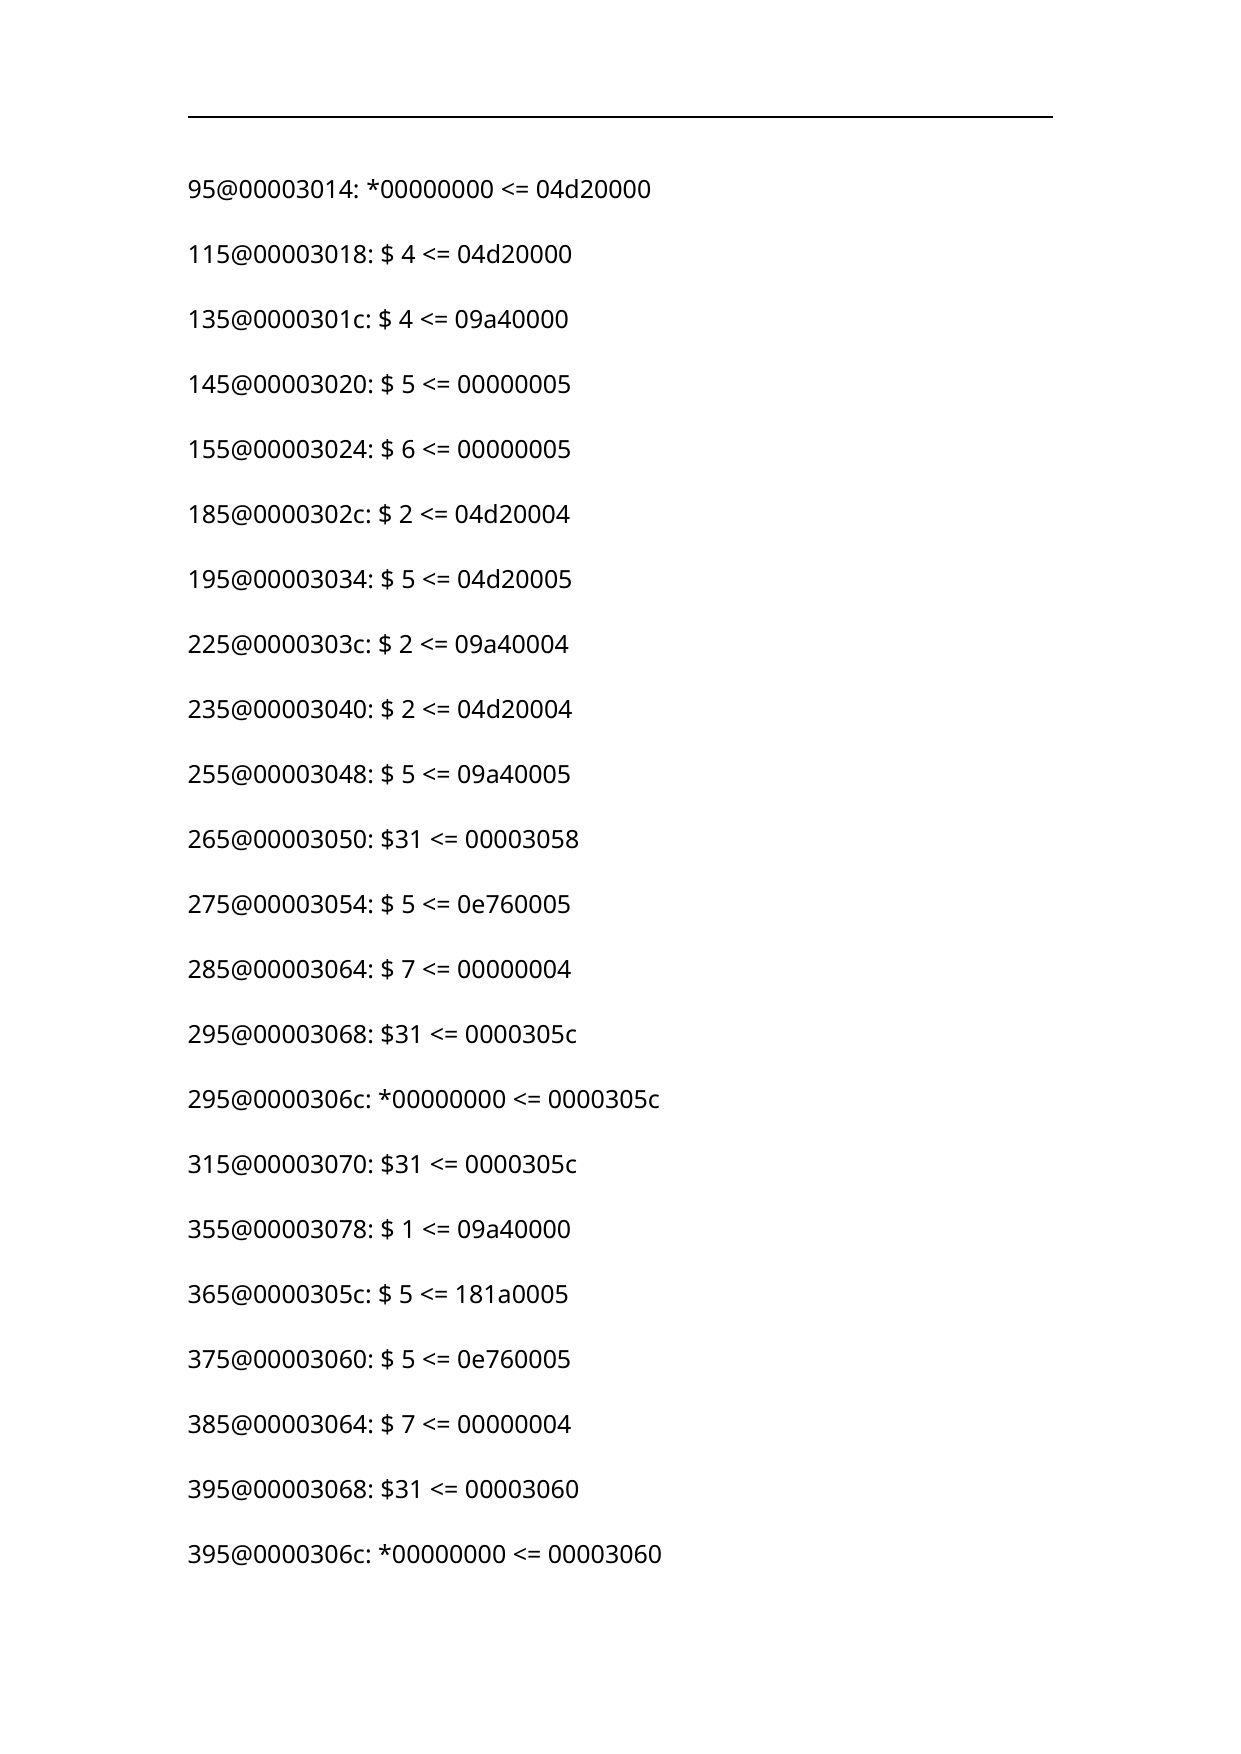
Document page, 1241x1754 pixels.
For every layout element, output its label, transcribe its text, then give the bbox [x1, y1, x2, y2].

text 95@00003014: *00000000 <= 04d20000 [187, 156, 1053, 221]
text 395@00003068: $31 <= 00003060 [187, 1456, 1053, 1521]
text 365@0000305c: $ 5 <= 181a0005 [187, 1261, 1053, 1326]
text 385@00003064: $ 7 <= 00000004 [187, 1391, 1053, 1456]
text 235@00003040: $ 2 <= 04d20004 [187, 676, 1053, 741]
text 195@00003034: $ 5 <= 04d20005 [187, 546, 1053, 611]
text 135@0000301c: $ 4 <= 09a40000 [187, 286, 1053, 351]
text 115@00003018: $ 4 <= 04d20000 [187, 221, 1053, 286]
text 275@00003054: $ 5 <= 0e760005 [187, 871, 1053, 936]
text 375@00003060: $ 5 <= 0e760005 [187, 1326, 1053, 1391]
text 295@00003068: $31 <= 0000305c [187, 1001, 1053, 1066]
text 315@00003070: $31 <= 0000305c [187, 1131, 1053, 1196]
text 145@00003020: $ 5 <= 00000005 [187, 351, 1053, 416]
text 355@00003078: $ 1 <= 09a40000 [187, 1196, 1053, 1261]
text 185@0000302c: $ 2 <= 04d20004 [187, 481, 1053, 546]
text 255@00003048: $ 5 <= 09a40005 [187, 741, 1053, 806]
text 225@0000303c: $ 2 <= 09a40004 [187, 611, 1053, 676]
text 295@0000306c: *00000000 <= 0000305c [187, 1066, 1053, 1131]
text 155@00003024: $ 6 <= 00000005 [187, 416, 1053, 481]
text 395@0000306c: *00000000 <= 00003060 [187, 1521, 1053, 1586]
text 285@00003064: $ 7 <= 00000004 [187, 936, 1053, 1001]
text 265@00003050: $31 <= 00003058 [187, 806, 1053, 871]
